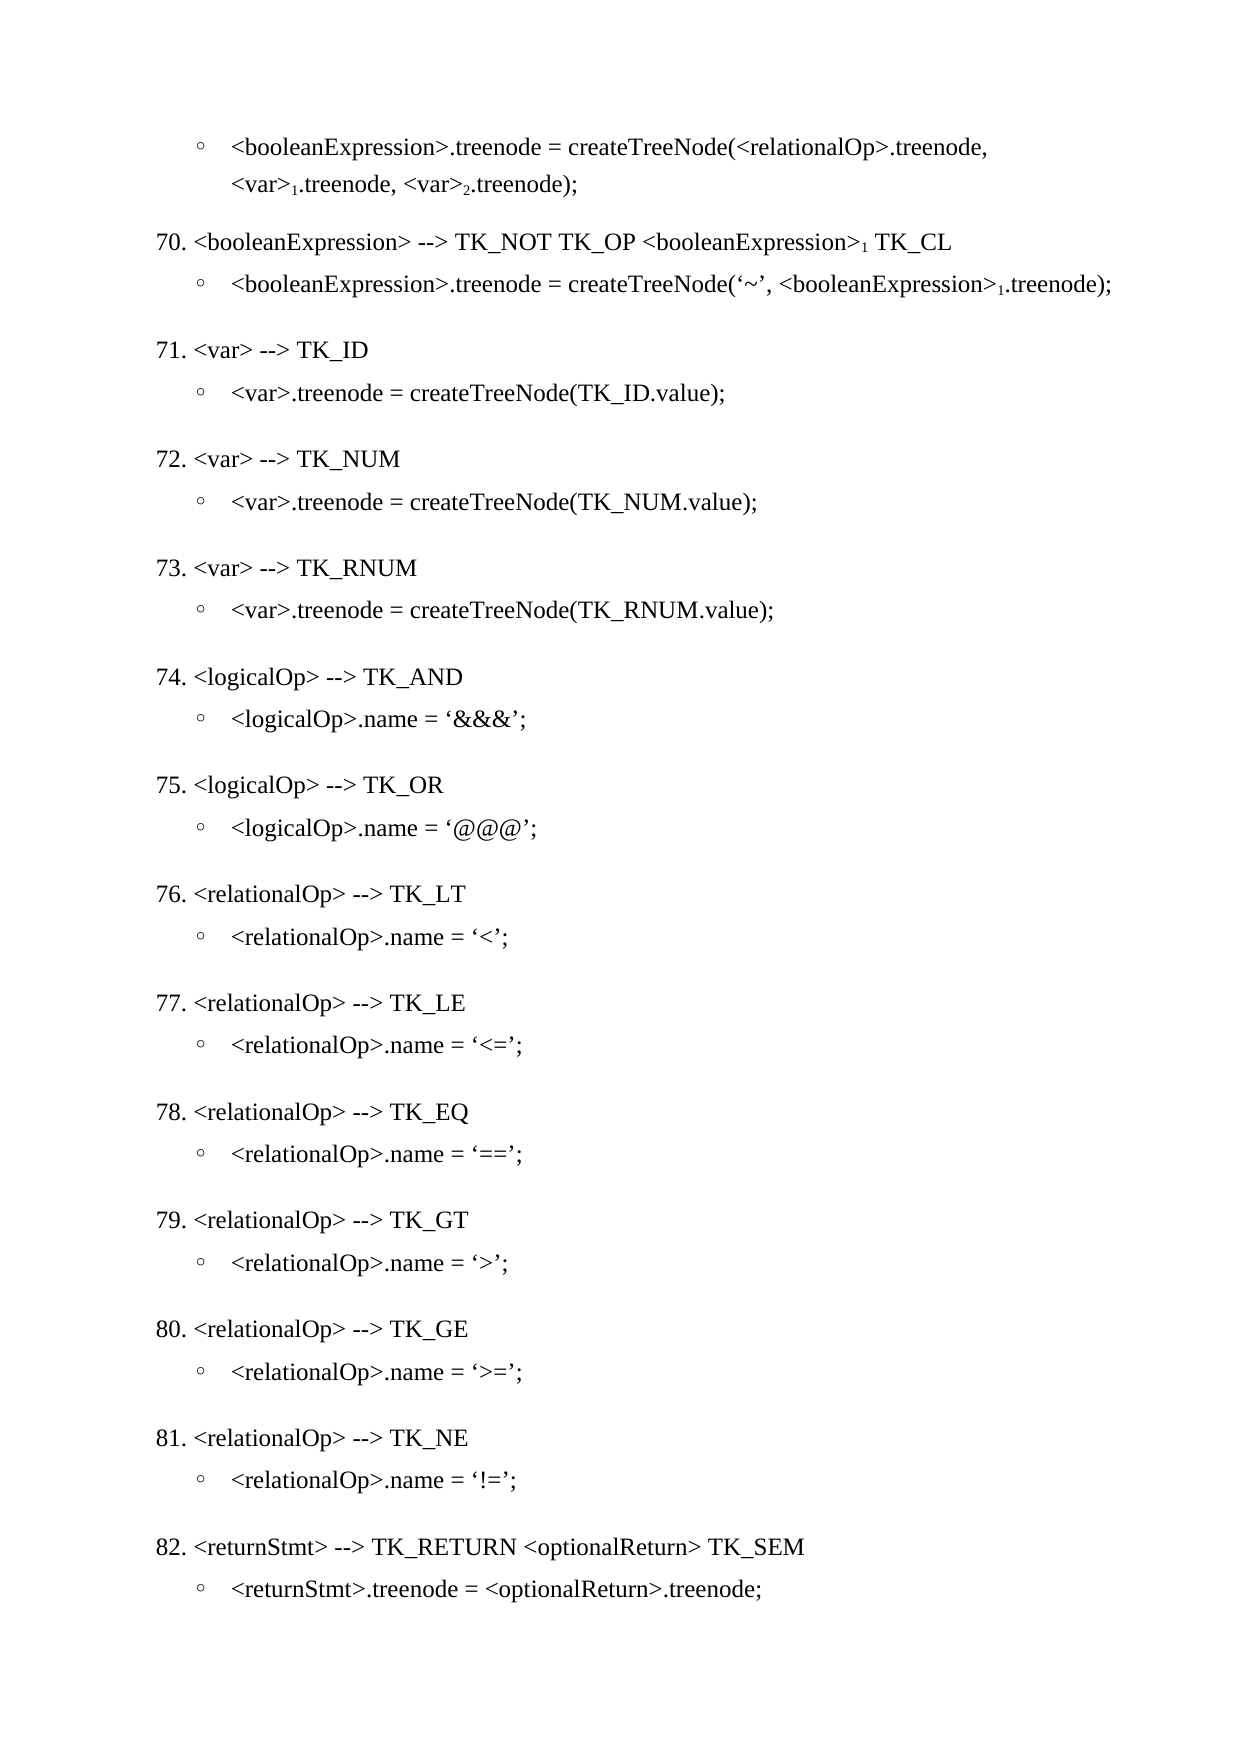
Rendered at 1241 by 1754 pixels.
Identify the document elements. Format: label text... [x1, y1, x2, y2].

list <relationalOp> --> TK_GE [156, 1314, 1122, 1343]
list <booleanExpression>.treenode = createTreeNode(‘~’, <booleanExpression>1.treenode); [193, 256, 1122, 307]
list <var>.treenode = createTreeNode(TK_NUM.value); [193, 473, 1122, 524]
list <var>.treenode = createTreeNode(TK_RNUM.value); [193, 582, 1122, 633]
list <logicalOp>.name = ‘@@@’; [193, 799, 1122, 851]
list <var> --> TK_RNUM [156, 553, 1122, 582]
list <relationalOp> --> TK_NE [156, 1423, 1122, 1452]
list <relationalOp>.name = ‘<’; [193, 908, 1122, 959]
list <returnStmt>.treenode = <optionalReturn>.treenode; [193, 1561, 1122, 1612]
list <relationalOp> --> TK_EQ [156, 1097, 1122, 1126]
list <returnStmt> --> TK_RETURN <optionalReturn> TK_SEM [156, 1532, 1122, 1561]
list <relationalOp> --> TK_LE [156, 988, 1122, 1017]
list <logicalOp>.name = ‘&&&’; [193, 691, 1122, 742]
list <relationalOp>.name = ‘>’; [193, 1234, 1122, 1286]
list <logicalOp> --> TK_AND [156, 662, 1122, 691]
list <relationalOp>.name = ‘<=’; [193, 1017, 1122, 1068]
list <var> --> TK_ID [156, 336, 1122, 364]
list <var>.treenode = createTreeNode(TK_ID.value); [193, 364, 1122, 416]
list <relationalOp>.name = ‘>=’; [193, 1343, 1122, 1394]
list <var> --> TK_NUM [156, 444, 1122, 473]
list <relationalOp>.name = ‘!=’; [193, 1452, 1122, 1503]
list <relationalOp> --> TK_LT [156, 879, 1122, 908]
list <relationalOp>.name = ‘==’; [193, 1126, 1122, 1177]
list <booleanExpression>.treenode = createTreeNode(<relationalOp>.treenode, <var>1.treenode, <var>2.treenode); [193, 118, 1122, 198]
list <relationalOp> --> TK_GT [156, 1206, 1122, 1234]
list <booleanExpression> --> TK_NOT TK_OP <booleanExpression>1 TK_CL [156, 227, 1122, 256]
list <logicalOp> --> TK_OR [156, 771, 1122, 799]
